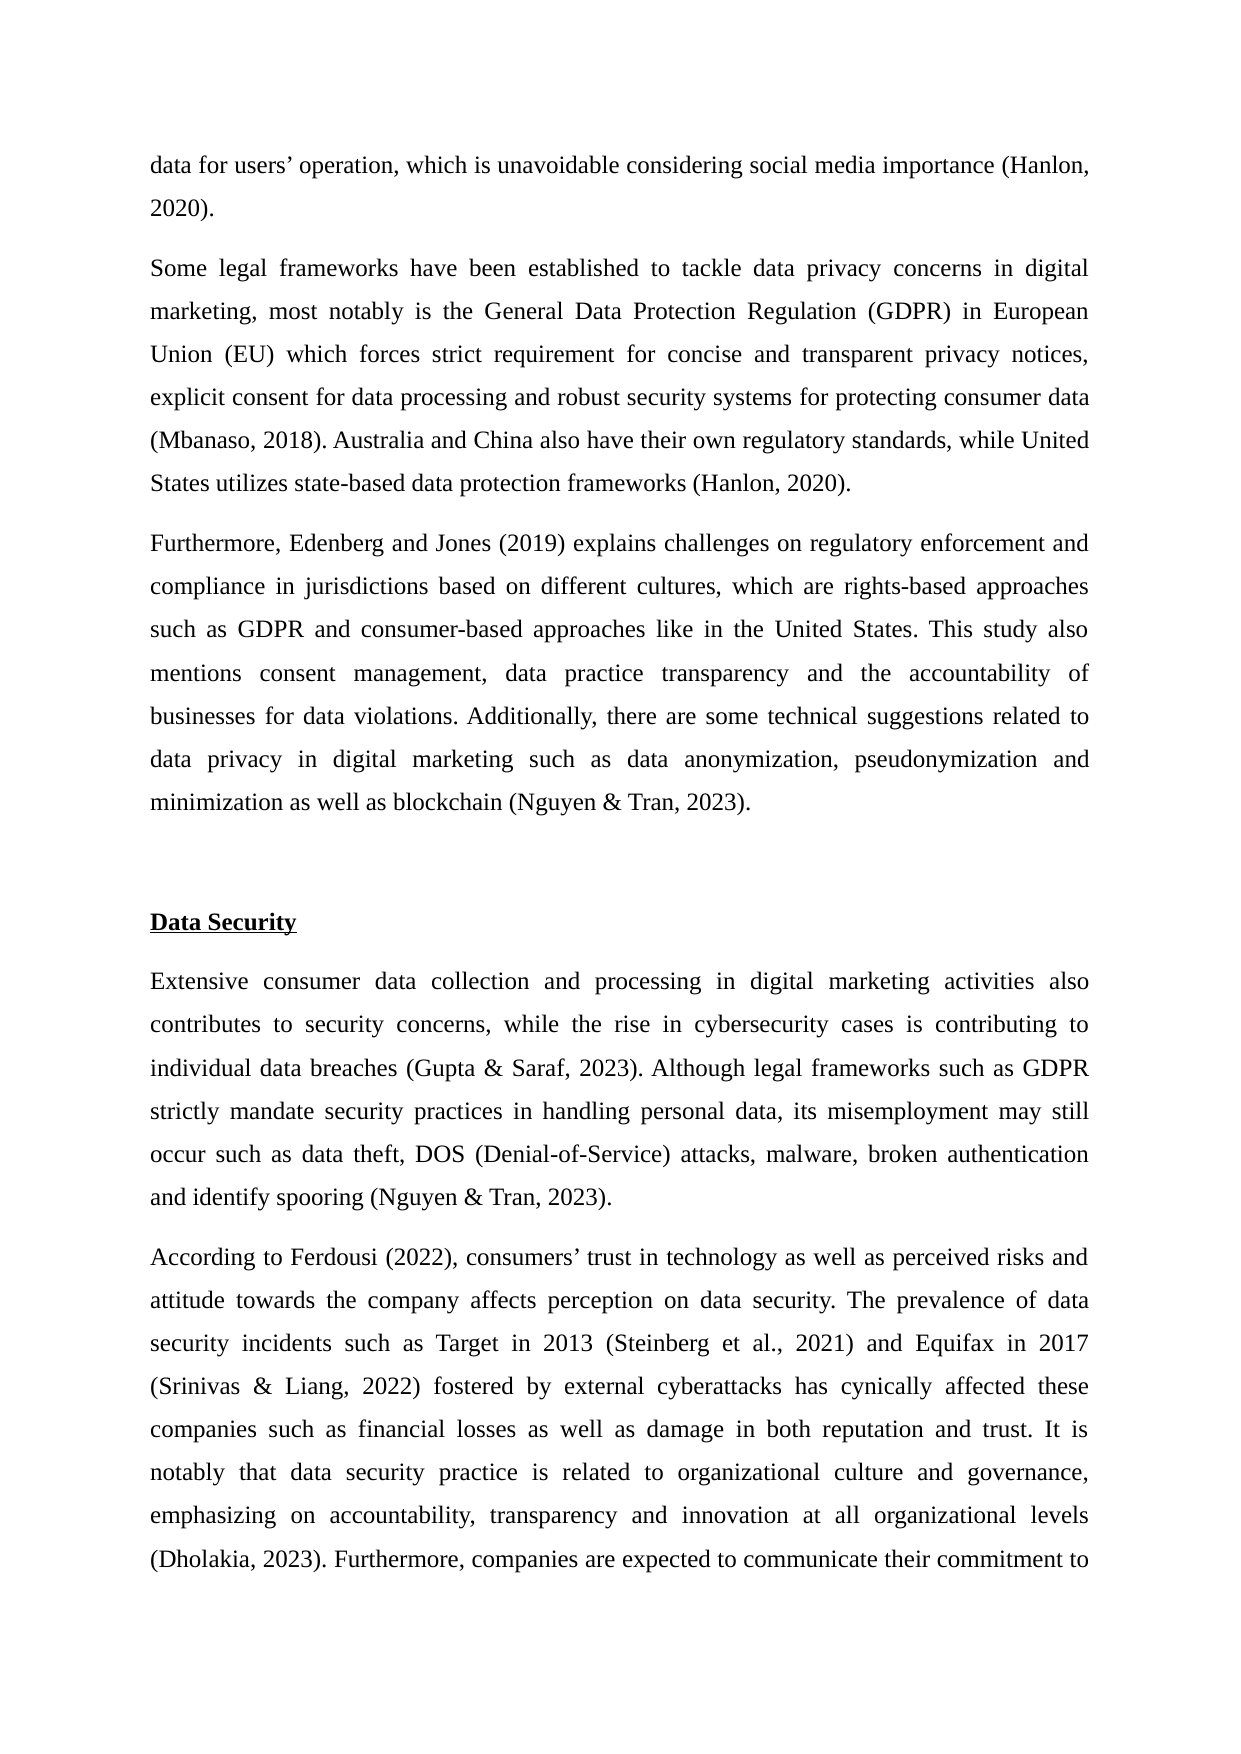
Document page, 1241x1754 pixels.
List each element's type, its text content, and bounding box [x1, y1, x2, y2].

text Extensive consumer data collection and processing in digital marketing activities also contributes to security concerns, while the rise in cybersecurity cases is contributing to individual data breaches (Gupta & Saraf, 2023). Although legal frameworks such as GDPR strictly mandate security practices in handling personal data, its misemployment may still occur such as data theft, DOS (Denial-of-Service) attacks, malware, broken authentication and identify spooring (Nguyen & Tran, 2023). [150, 966, 1090, 1211]
text Furthermore, Edenberg and Jones (2019) explains challenges on regulatory enforcement and compliance in jurisdictions based on different cultures, which are rights-based approaches such as GDPR and consumer-based approaches like in the United States. This study also mentions consent management, data practice transparency and the accountability of businesses for data violations. Additionally, there are some technical suggestions related to data privacy in digital marketing such as data anonymization, pseudonymization and minimization as well as blockchain (Nguyen & Tran, 2023). [150, 528, 1090, 816]
subtitle Data Security [150, 907, 1090, 935]
text Some legal frameworks have been established to tackle data privacy concerns in digital marketing, most notably is the General Data Protection Regulation (GDPR) in European Union (EU) which forces strict requirement for concise and transparent privacy notices, explicit consent for data processing and robust security systems for protecting consumer data (Mbanaso, 2018). Australia and China also have their own regulatory standards, while United States utilizes state-based data protection frameworks (Hanlon, 2020). [150, 253, 1090, 497]
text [150, 1242, 1090, 1572]
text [150, 150, 1090, 222]
